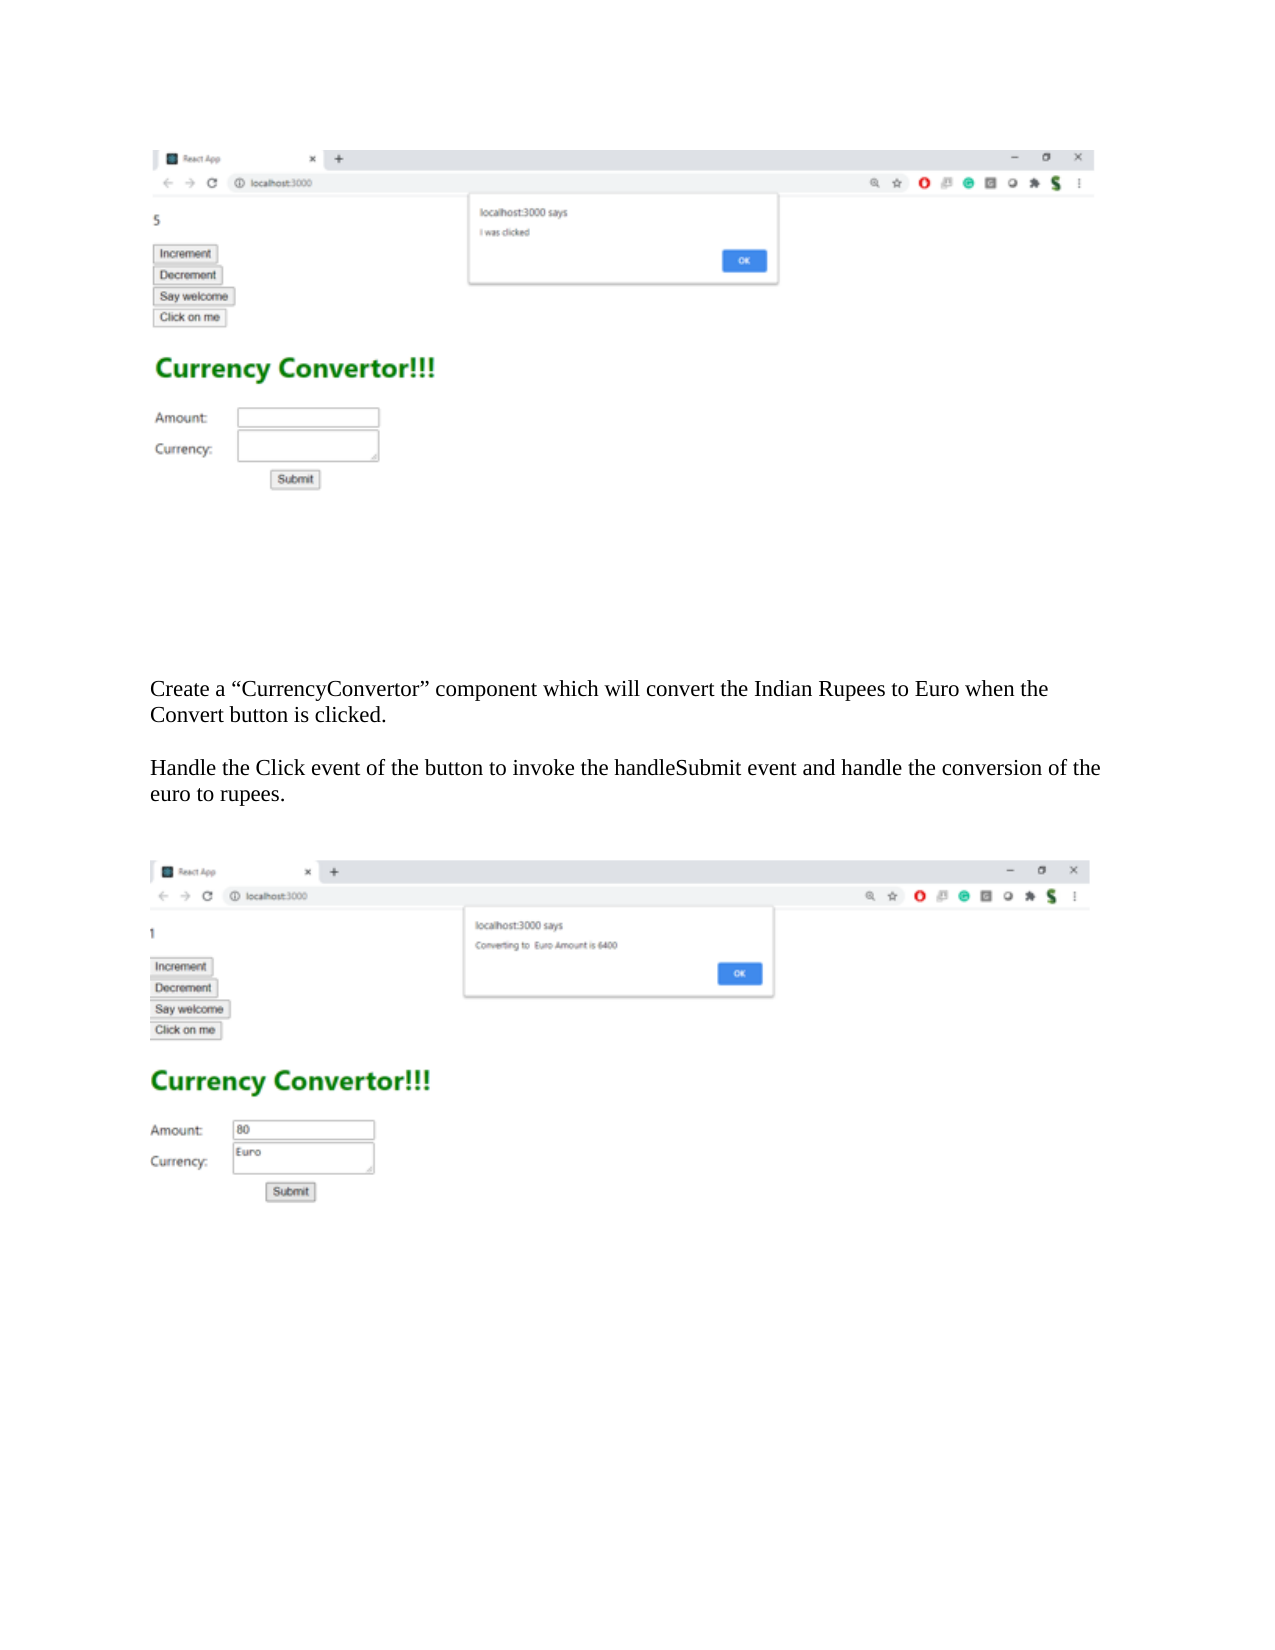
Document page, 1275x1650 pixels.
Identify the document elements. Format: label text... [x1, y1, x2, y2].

picture [150, 859, 1093, 1361]
text Create a “CurrencyConvertor” component which will convert the Indian Rupees to Euro when the Convert button is clicked. [150, 675, 1125, 727]
picture [150, 150, 1099, 649]
text Handle the Click event of the button to invoke the handleSubmit event and handle the conversion of the euro to rupees. [150, 754, 1125, 807]
